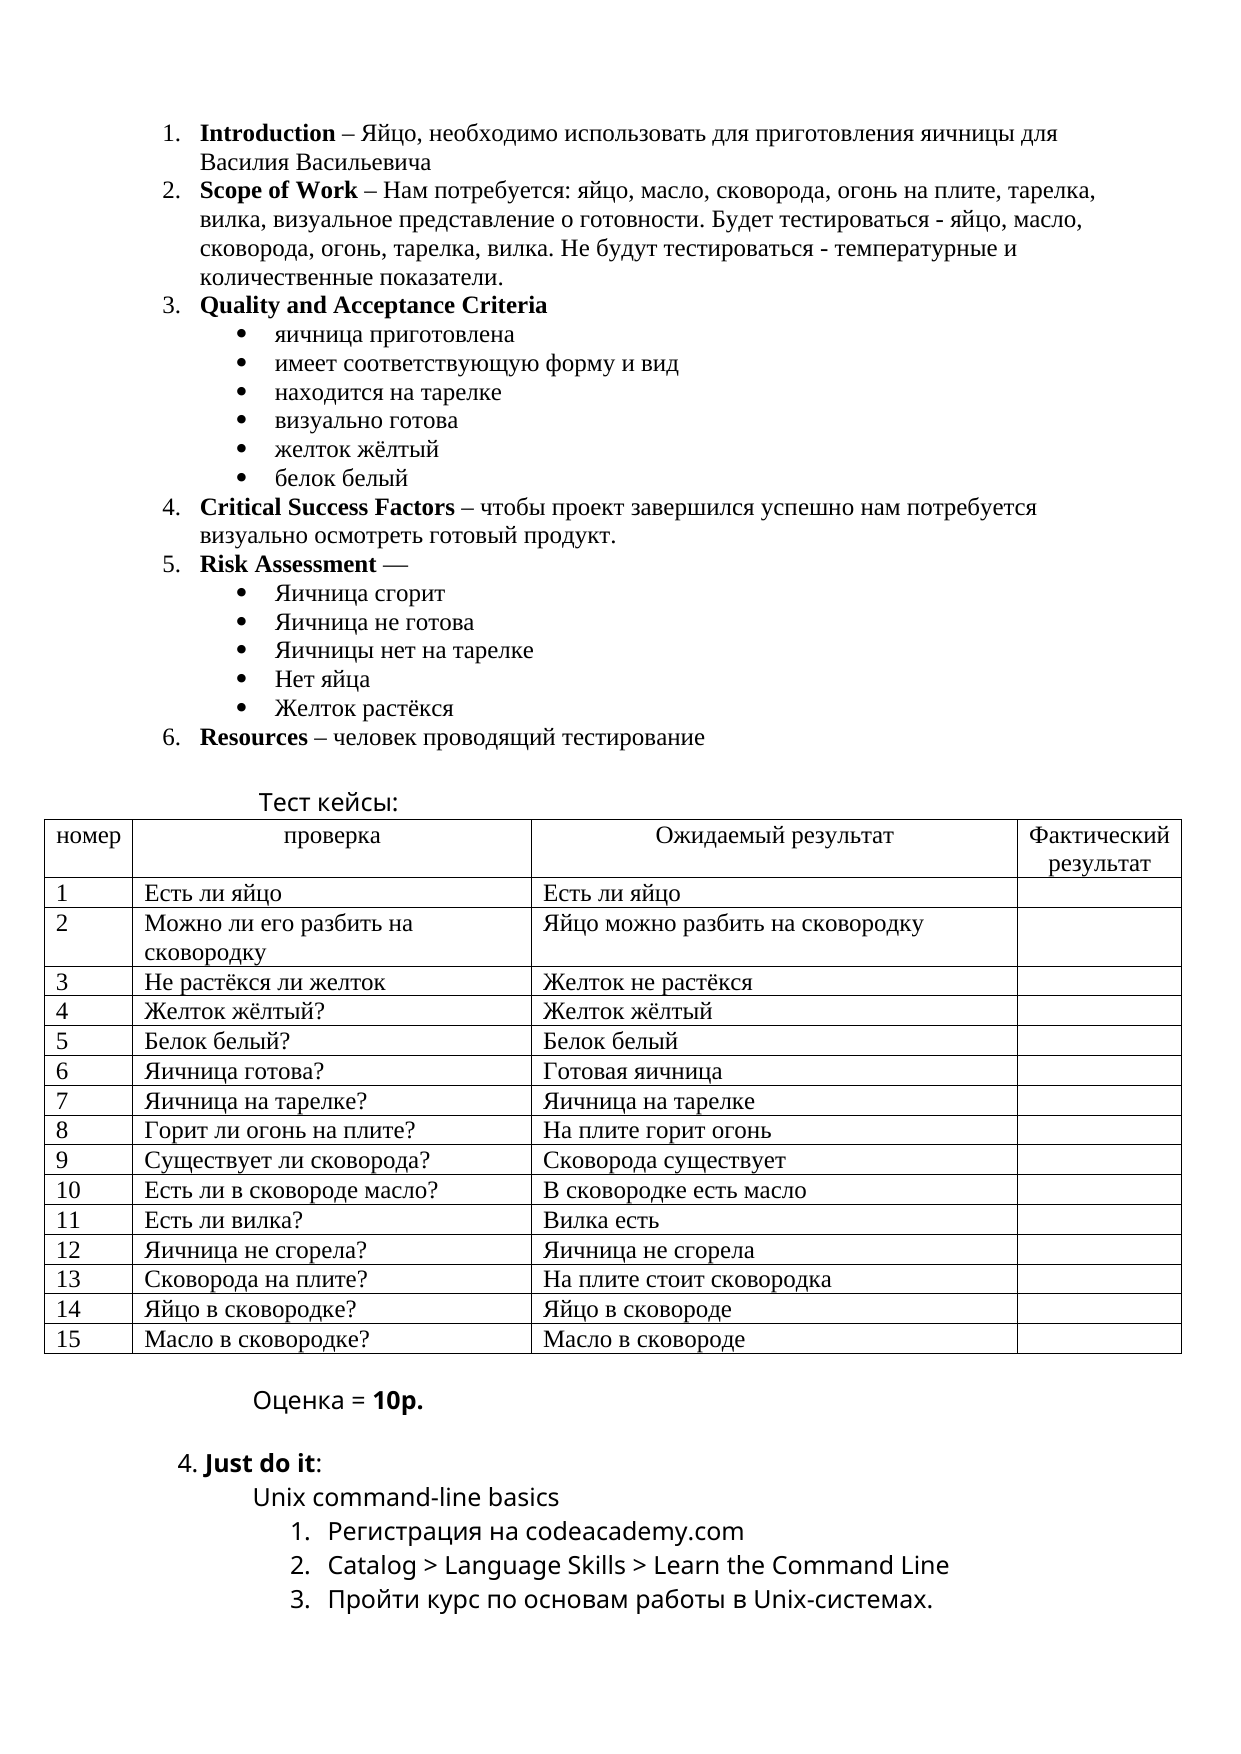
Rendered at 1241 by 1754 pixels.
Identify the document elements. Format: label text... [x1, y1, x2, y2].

text Unix command-line basics [177, 1479, 1152, 1514]
table_cell Есть ли в сковороде масло? [133, 1175, 531, 1204]
table_cell [1018, 1235, 1181, 1263]
list Яичница не готова [237, 607, 1152, 636]
list желток жёлтый [237, 434, 1152, 463]
list Желток растёкся [237, 693, 1152, 722]
list Яичницы нет на тарелке [237, 636, 1152, 664]
list визуально готова [237, 406, 1152, 434]
table_header Ожидаемый результат [532, 820, 1017, 877]
table_cell [1018, 908, 1181, 966]
table_cell 3 [45, 967, 132, 995]
table_cell 8 [45, 1116, 132, 1144]
table_cell Желток не растёкся [532, 967, 1017, 995]
table_cell Яичница на тарелке [532, 1086, 1017, 1114]
table_cell Яйцо в сковороде [532, 1294, 1017, 1323]
table_cell [1018, 1026, 1181, 1055]
table_cell 1 [45, 878, 132, 907]
list Quality and Acceptance Criteria [162, 291, 1152, 319]
list Регистрация на codeacademy.com [290, 1514, 1152, 1548]
list Risk Assessment — [162, 549, 1152, 578]
table_cell Есть ли яйцо [133, 878, 531, 907]
table_cell Вилка есть [532, 1205, 1017, 1234]
list яичница приготовлена [237, 319, 1152, 348]
table_cell Готовая яичница [532, 1056, 1017, 1085]
table_cell [1018, 1116, 1181, 1144]
list имеет соответствующую форму и вид [237, 348, 1152, 377]
list Scope of Work – Нам потребуется: яйцо, масло, сковорода, огонь на плите, тарелка, вилка, визуальное представление о готовности. Будет тестироваться - яйцо, масло, сковорода, огонь, тарелка, вилка. Не будут тестироваться - температурные и количественные показатели. [162, 176, 1152, 291]
table_cell [1018, 1056, 1181, 1085]
table_cell Яичница не сгорела? [133, 1235, 531, 1263]
list Нет яйца [237, 664, 1152, 693]
table_cell Белок белый? [133, 1026, 531, 1055]
list Пройти курс по основам работы в Unix-системах. [290, 1582, 1152, 1616]
list Critical Success Factors – чтобы проект завершился успешно нам потребуется визуально осмотреть готовый продукт. [162, 492, 1152, 549]
table_cell Не растёкся ли желток [133, 967, 531, 995]
table_cell 13 [45, 1265, 132, 1293]
table_cell На плите стоит сковородка [532, 1265, 1017, 1293]
table_cell Желток жёлтый? [133, 996, 531, 1025]
table_cell 11 [45, 1205, 132, 1234]
list Яичница сгорит [237, 578, 1152, 607]
table_cell Яичница не сгорела [532, 1235, 1017, 1263]
list белок белый [237, 463, 1152, 492]
table_cell [1018, 1265, 1181, 1293]
table_header номер [45, 820, 132, 877]
table_cell Горит ли огонь на плите? [133, 1116, 531, 1144]
list Catalog > Language Skills > Learn the Command Line [290, 1548, 1152, 1582]
table_cell 2 [45, 908, 132, 966]
table_cell 10 [45, 1175, 132, 1204]
table_cell Яйцо в сковородке? [133, 1294, 531, 1323]
table_cell 15 [45, 1324, 132, 1353]
text Тест кейсы: [252, 785, 1152, 819]
table_cell Масло в сковородке? [133, 1324, 531, 1353]
table_cell [1018, 1294, 1181, 1323]
table_cell Яичница готова? [133, 1056, 531, 1085]
table_cell Есть ли яйцо [532, 878, 1017, 907]
table_cell Сковорода на плите? [133, 1265, 531, 1293]
table_cell [1018, 1175, 1181, 1204]
text Оценка = 10p. [252, 1383, 1152, 1417]
table_cell [1018, 1145, 1181, 1174]
table_cell 7 [45, 1086, 132, 1114]
table_cell На плите горит огонь [532, 1116, 1017, 1144]
table_cell Белок белый [532, 1026, 1017, 1055]
table_cell Можно ли его разбить на сковородку [133, 908, 531, 966]
table_cell [1018, 967, 1181, 995]
table_cell В сковородке есть масло [532, 1175, 1017, 1204]
table_cell Существует ли сковорода? [133, 1145, 531, 1174]
table_cell 14 [45, 1294, 132, 1323]
table_cell 5 [45, 1026, 132, 1055]
table_cell Яичница на тарелке? [133, 1086, 531, 1114]
table_cell [1018, 1324, 1181, 1353]
table_cell [1018, 1086, 1181, 1114]
table_cell 4 [45, 996, 132, 1025]
table_cell [1018, 996, 1181, 1025]
table_cell Яйцо можно разбить на сковородку [532, 908, 1017, 966]
list Resources – человек проводящий тестирование [162, 722, 1152, 751]
table_cell 9 [45, 1145, 132, 1174]
table_header проверка [133, 820, 531, 877]
text 4. Just do it: [177, 1446, 1152, 1479]
table_cell 6 [45, 1056, 132, 1085]
list Introduction – Яйцо, необходимо использовать для приготовления яичницы для Василия Васильевича [162, 118, 1152, 176]
table_cell Желток жёлтый [532, 996, 1017, 1025]
table_cell [1018, 1205, 1181, 1234]
list находится на тарелке [237, 377, 1152, 406]
table_cell Есть ли вилка? [133, 1205, 531, 1234]
table_cell 12 [45, 1235, 132, 1263]
table_cell Сковорода существует [532, 1145, 1017, 1174]
table_cell [1018, 878, 1181, 907]
table_cell Масло в сковороде [532, 1324, 1017, 1353]
table_header Фактический результат [1018, 820, 1181, 877]
